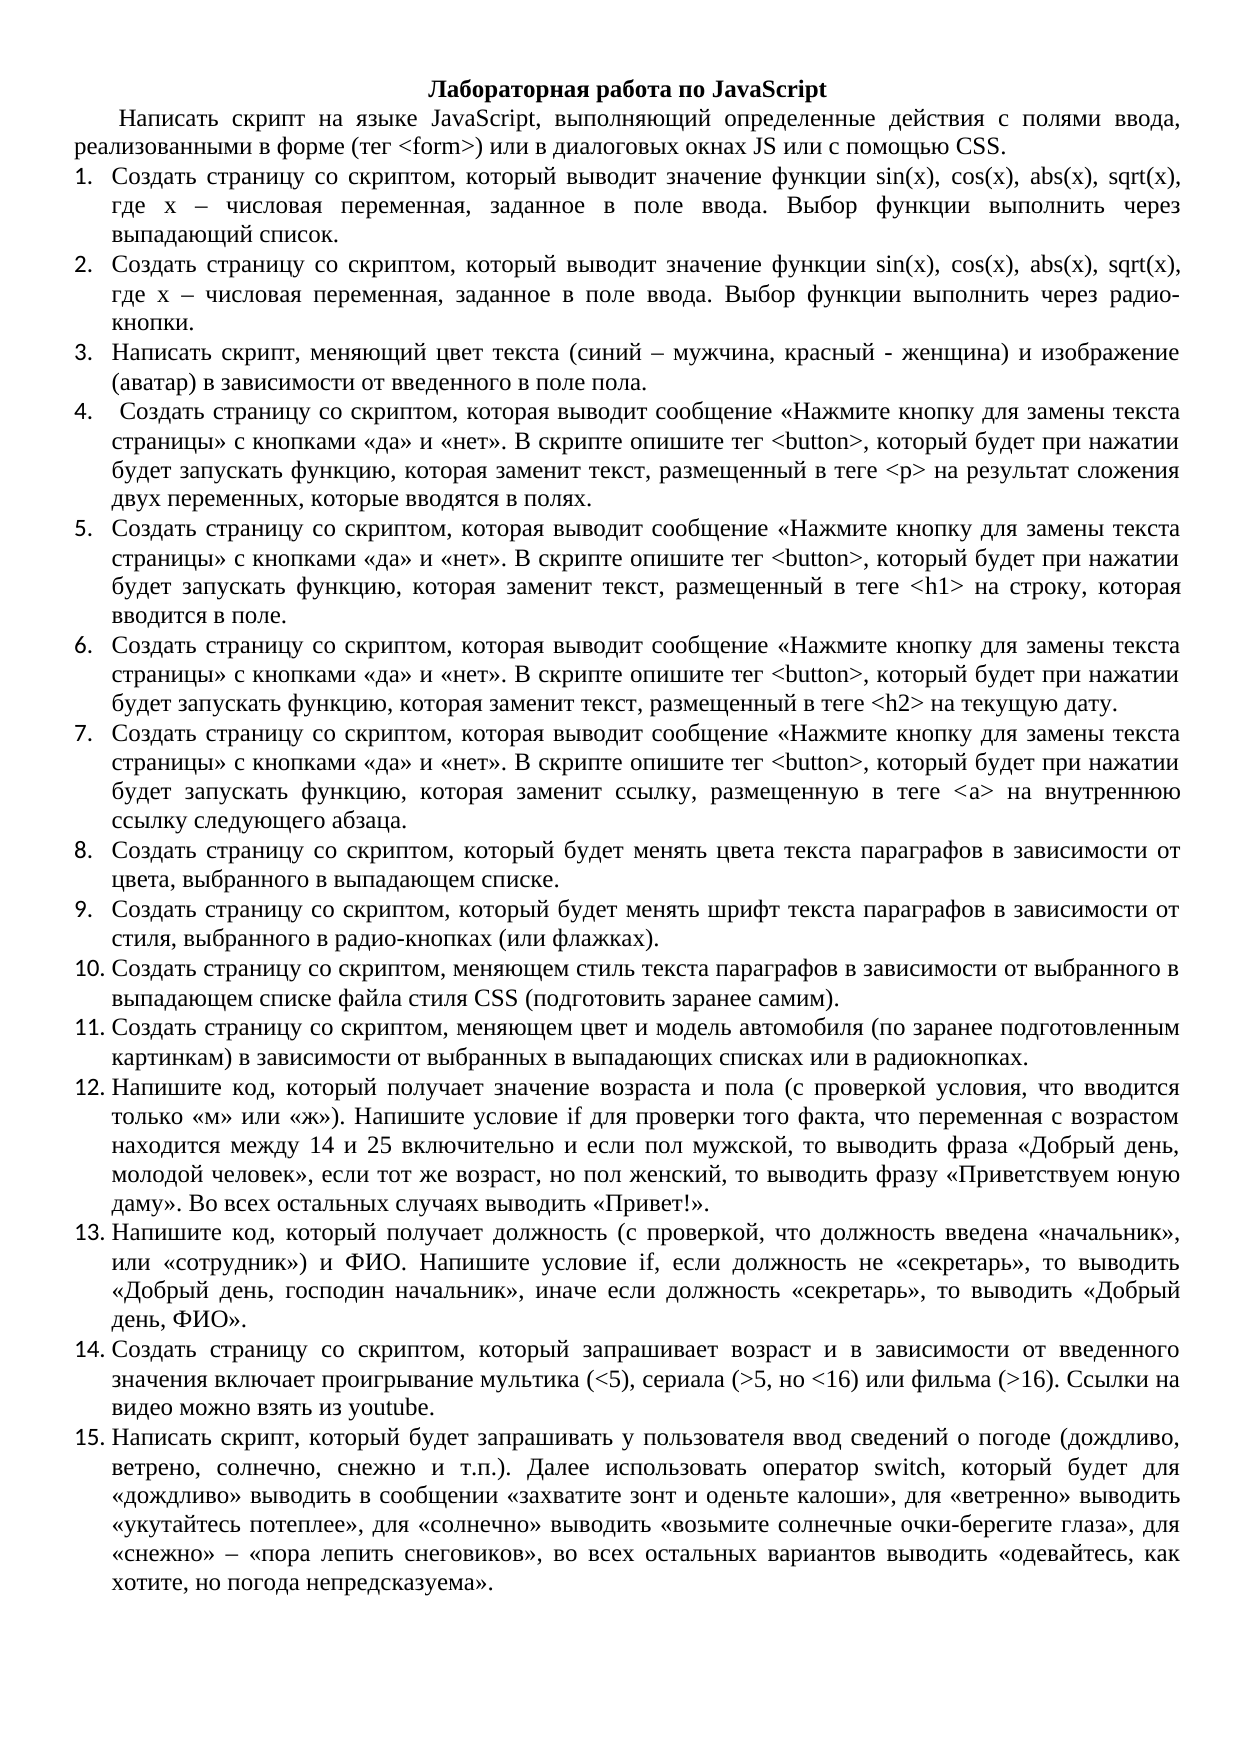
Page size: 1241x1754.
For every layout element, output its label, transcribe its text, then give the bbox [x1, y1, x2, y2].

list Создать страницу со скриптом, которая выводит сообщение «Нажмите кнопку для замены текста страницы» с кнопками «да» и «нет». В скрипте опишите тег <button>, который будет при нажатии будет запускать функцию, которая заменит текст, размещенный в теге <h2> на текущую дату. [74, 629, 1181, 717]
list Создать страницу со скриптом, который запрашивает возраст и в зависимости от введенного значения включает проигрывание мультика (<5), сериала (>5, но <16) или фильма (>16). Ссылки на видео можно взять из youtube. [74, 1333, 1181, 1421]
list Создать страницу со скриптом, которая выводит сообщение «Нажмите кнопку для замены текста страницы» с кнопками «да» и «нет». В скрипте опишите тег <button>, который будет при нажатии будет запускать функцию, которая заменит текст, размещенный в теге <h1> на строку, которая вводится в поле. [74, 512, 1181, 629]
list Создать страницу со скриптом, меняющем цвет и модель автомобиля (по заранее подготовленным картинкам) в зависимости от выбранных в выпадающих списках или в радиокнопках. [74, 1012, 1181, 1071]
text Лабораторная работа по JavaScript [74, 74, 1181, 103]
list Создать страницу со скриптом, который будет менять шрифт текста параграфов в зависимости от стиля, выбранного в радио-кнопках (или флажках). [74, 893, 1181, 952]
list Создать страницу со скриптом, которая выводит сообщение «Нажмите кнопку для замены текста страницы» с кнопками «да» и «нет». В скрипте опишите тег <button>, который будет при нажатии будет запускать функцию, которая заменит текст, размещенный в теге <p> на результат сложения двух переменных, которые вводятся в полях. [74, 395, 1181, 512]
list Создать страницу со скриптом, который выводит значение функции sin(x), cos(x), abs(x), sqrt(x), где x – числовая переменная, заданное в поле ввода. Выбор функции выполнить через выпадающий список. [74, 160, 1181, 248]
list Создать страницу со скриптом, который будет менять цвета текста параграфов в зависимости от цвета, выбранного в выпадающем списке. [74, 834, 1181, 893]
text Написать скрипт на языке JavaScript, выполняющий определенные действия с полями ввода, реализованными в форме (тег <form>) или в диалоговых окнах JS или с помощью CSS. [74, 103, 1181, 160]
list Создать страницу со скриптом, который выводит значение функции sin(x), cos(x), abs(x), sqrt(x), где x – числовая переменная, заданное в поле ввода. Выбор функции выполнить через радио-кнопки. [74, 248, 1181, 336]
list Напишите код, который получает значение возраста и пола (с проверкой условия, что вводится только «м» или «ж»). Напишите условие if для проверки того факта, что переменная с возрастом находится между 14 и 25 включительно и если пол мужской, то выводить фраза «Добрый день, молодой человек», если тот же возраст, но пол женский, то выводить фразу «Приветствуем юную даму». Во всех остальных случаях выводить «Привет!». [74, 1071, 1181, 1216]
list Написать скрипт, меняющий цвет текста (синий – мужчина, красный - женщина) и изображение (аватар) в зависимости от введенного в поле пола. [74, 336, 1181, 395]
list Напишите код, который получает должность (с проверкой, что должность введена «начальник», или «сотрудник») и ФИО. Напишите условие if, если должность не «секретарь», то выводить «Добрый день, господин начальник», иначе если должность «секретарь», то выводить «Добрый день, ФИО». [74, 1216, 1181, 1333]
list Создать страницу со скриптом, которая выводит сообщение «Нажмите кнопку для замены текста страницы» с кнопками «да» и «нет». В скрипте опишите тег <button>, который будет при нажатии будет запускать функцию, которая заменит ссылку, размещенную в теге <a> на внутреннюю ссылку следующего абзаца. [74, 717, 1181, 834]
list Создать страницу со скриптом, меняющем стиль текста параграфов в зависимости от выбранного в выпадающем списке файла стиля CSS (подготовить заранее самим). [74, 952, 1181, 1012]
list Написать скрипт, который будет запрашивать у пользователя ввод сведений о погоде (дождливо, ветрено, солнечно, снежно и т.п.). Далее использовать оператор switch, который будет для «дождливо» выводить в сообщении «захватите зонт и оденьте калоши», для «ветренно» выводить «укутайтесь потеплее», для «солнечно» выводить «возьмите солнечные очки-берегите глаза», для «снежно» – «пора лепить снеговиков», во всех остальных вариантов выводить «одевайтесь, как хотите, но погода непредсказуема». [74, 1421, 1181, 1595]
